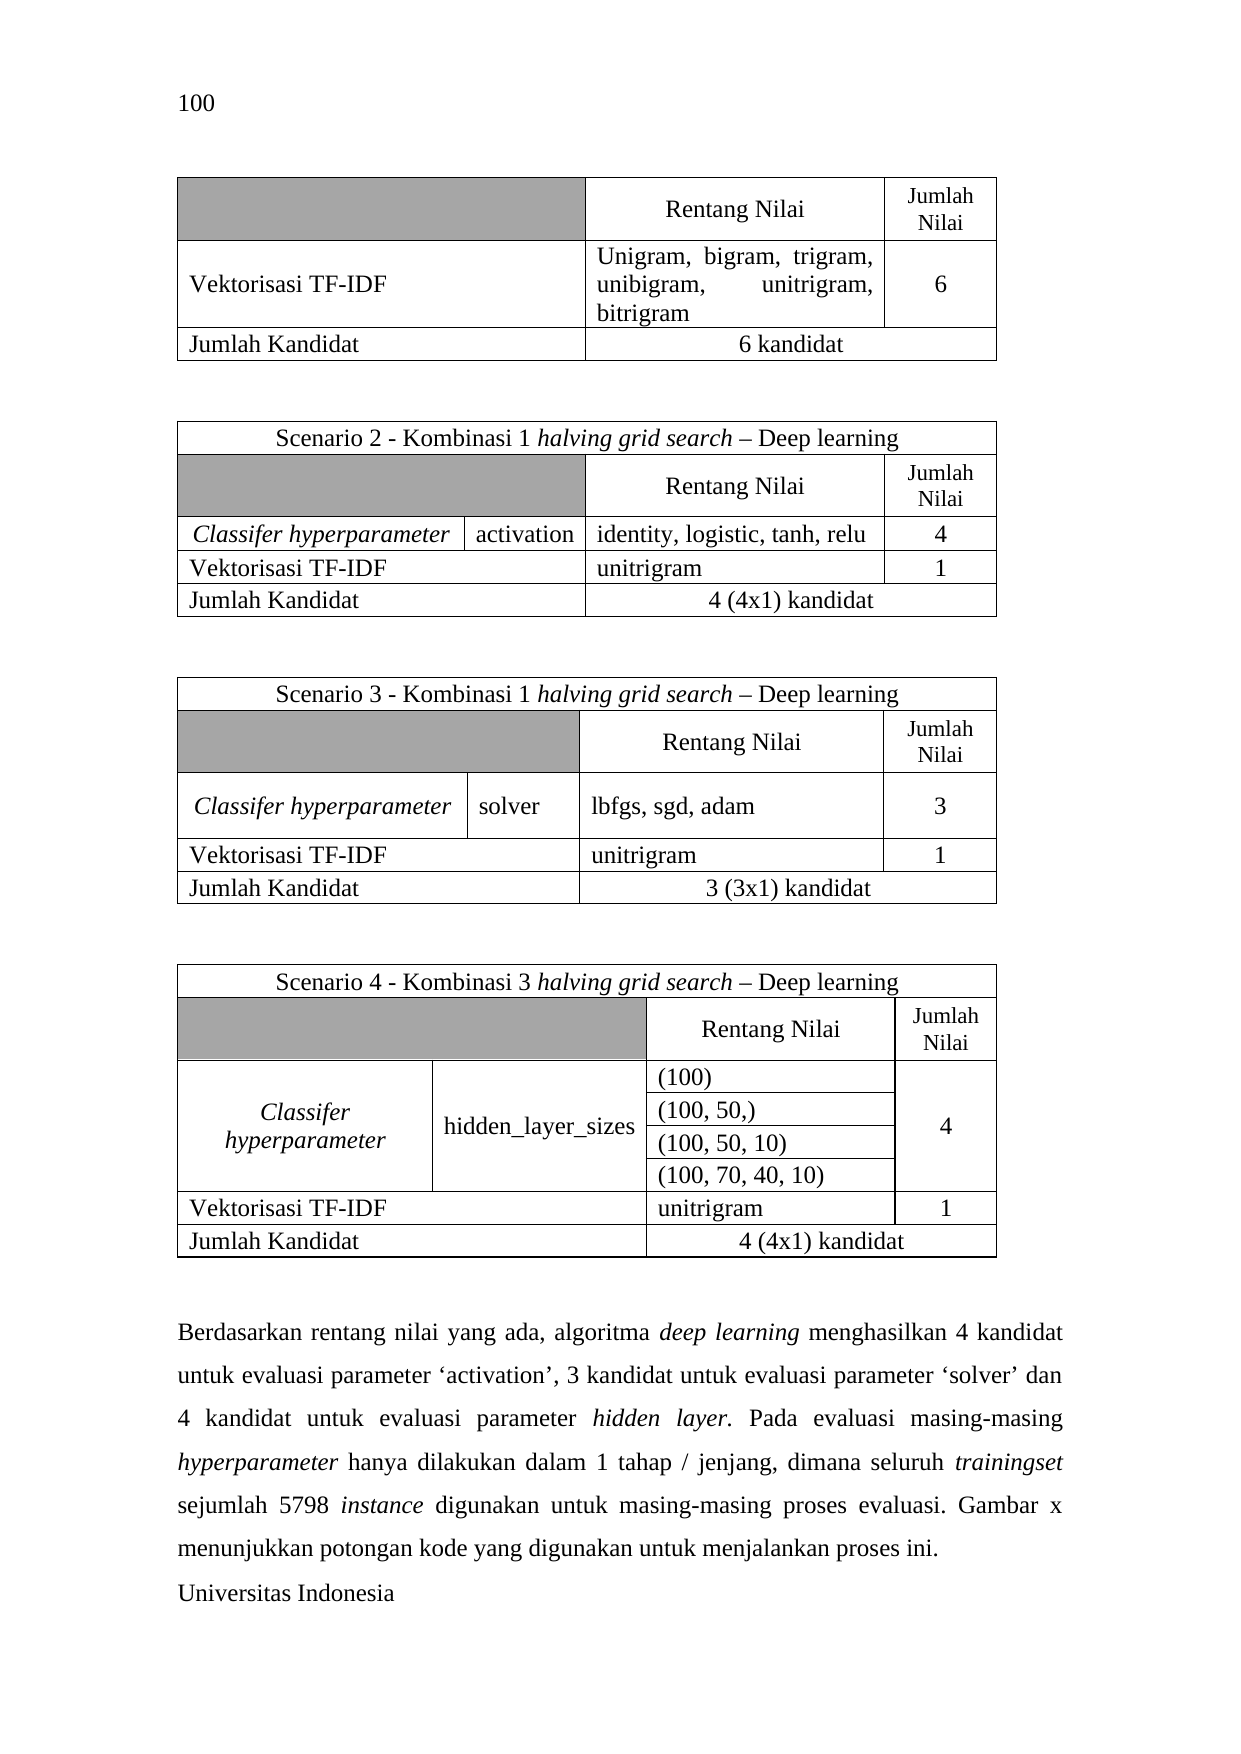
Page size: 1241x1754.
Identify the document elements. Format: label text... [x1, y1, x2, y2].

table_cell Jumlah Nilai [896, 998, 996, 1059]
table_cell 6 kandidat [586, 328, 996, 360]
table_cell (100, 70, 40, 10) [647, 1159, 894, 1191]
table_cell Jumlah Kandidat [178, 584, 585, 616]
table_cell [178, 711, 579, 772]
table_cell identity, logistic, tanh, relu [586, 517, 884, 550]
table_cell lbfgs, sgd, adam [580, 773, 883, 838]
table_cell 6 [885, 241, 996, 327]
table_cell Jumlah Nilai [884, 711, 996, 772]
table_cell 3 (3x1) kandidat [580, 872, 996, 903]
table_cell Rentang Nilai [647, 998, 894, 1059]
table_cell Rentang Nilai [580, 711, 883, 772]
table_cell [178, 178, 585, 240]
table_cell Jumlah Nilai [885, 455, 996, 516]
table_cell Jumlah Nilai [885, 178, 996, 240]
table_cell 1 [885, 551, 996, 583]
table_cell 4 (4x1) kandidat [647, 1225, 996, 1256]
table_cell Rentang Nilai [586, 455, 884, 516]
table_cell Jumlah Kandidat [178, 872, 579, 903]
table_cell unitrigram [586, 551, 884, 583]
table_cell unitrigram [647, 1192, 894, 1223]
table_cell Jumlah Kandidat [178, 1225, 646, 1256]
table_cell 3 [884, 773, 996, 838]
text Berdasarkan rentang nilai yang ada, algoritma deep learning menghasilkan 4 kandidat untuk evaluasi parameter ‘activation’, 3 kandidat untuk evaluasi parameter ‘solver’ dan 4 kandidat untuk evaluasi parameter hidden layer. Pada evaluasi masing-masing hyperparameter hanya dilakukan dalam 1 tahap / jenjang, dimana seluruh trainingset sejumlah 5798 instance digunakan untuk masing-masing proses evaluasi. Gambar x menunjukkan potongan kode yang digunakan untuk menjalankan proses ini. [177, 1317, 1063, 1562]
table_cell 4 [885, 517, 996, 550]
table_cell 1 [884, 839, 996, 871]
table_cell [178, 455, 585, 516]
table_header Scenario 2 - Kombinasi 1 halving grid search – Deep learning [178, 422, 996, 453]
table_cell Jumlah Kandidat [178, 328, 585, 360]
table_cell Vektorisasi TF-IDF [178, 1192, 646, 1223]
table_header Scenario 3 - Kombinasi 1 halving grid search – Deep learning [178, 678, 996, 709]
table_cell Vektorisasi TF-IDF [178, 241, 585, 327]
table_cell Classifer hyperparameter [178, 773, 467, 838]
table_cell (100, 50, 10) [647, 1126, 894, 1158]
table_cell unitrigram [580, 839, 883, 871]
table_cell [178, 998, 646, 1059]
table_cell Rentang Nilai [586, 178, 884, 240]
table_header Scenario 4 - Kombinasi 3 halving grid search – Deep learning [178, 965, 996, 997]
table_cell Classifer hyperparameter [178, 517, 464, 550]
table_cell Vektorisasi TF-IDF [178, 839, 579, 871]
table_cell (100, 50,) [647, 1093, 894, 1125]
table_cell solver [468, 773, 579, 838]
table_cell 4 (4x1) kandidat [586, 584, 996, 616]
table_cell Unigram, bigram, trigram, unibigram, unitrigram, bitrigram [586, 241, 884, 327]
table_cell Classifer hyperparameter [178, 1061, 432, 1191]
table_cell activation [465, 517, 585, 550]
table_cell 1 [896, 1192, 996, 1223]
table_cell (100) [647, 1061, 894, 1092]
table_cell hidden_layer_sizes [433, 1061, 646, 1191]
table_cell 4 [896, 1061, 996, 1191]
table_cell Vektorisasi TF-IDF [178, 551, 585, 583]
